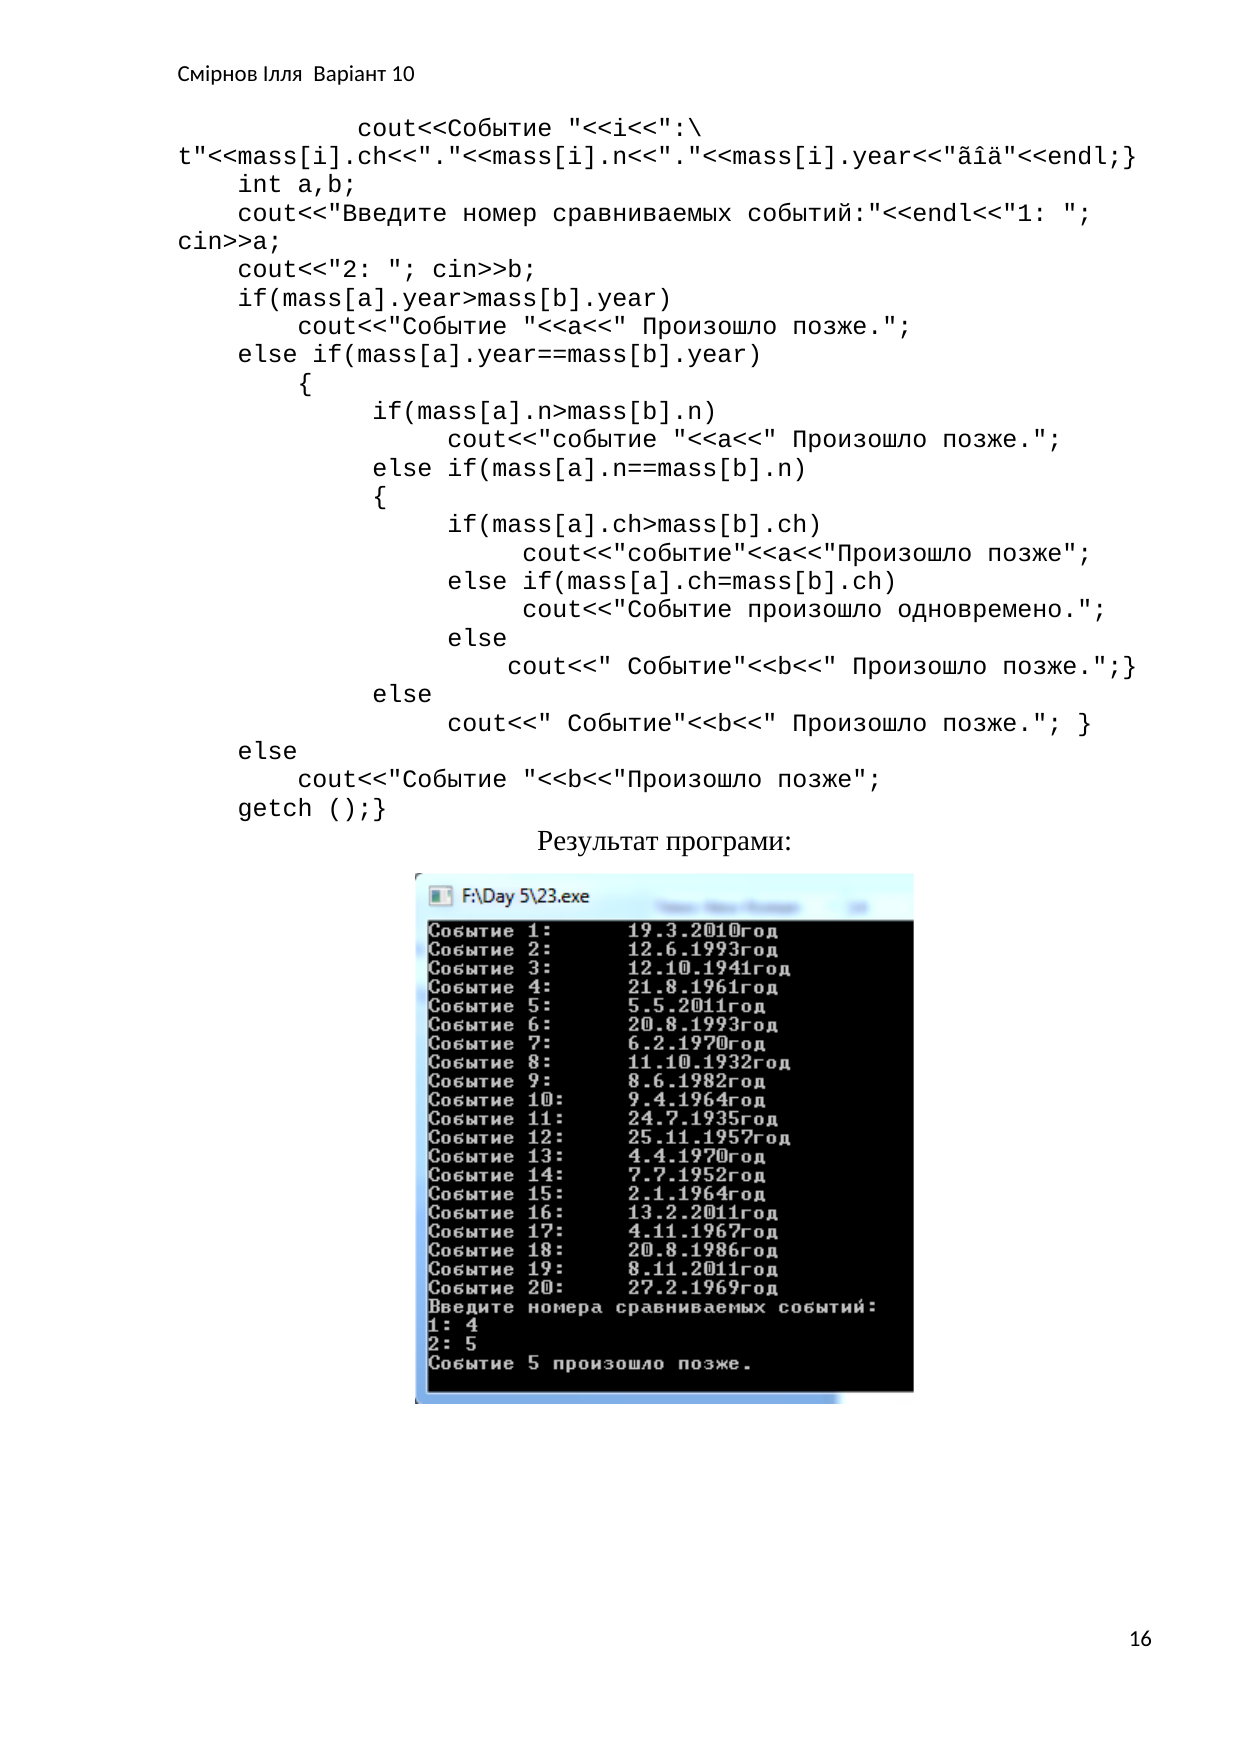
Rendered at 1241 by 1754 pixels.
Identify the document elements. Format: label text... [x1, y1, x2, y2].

text else if(mass[a].n==mass[b].n) [177, 455, 1152, 483]
text cout<<"событие"<<a<<"Произошло позже"; [177, 540, 1152, 568]
text { [177, 370, 1152, 398]
text else [177, 682, 1152, 710]
text int a,b; [177, 172, 1152, 200]
text else if(mass[a].year==mass[b].year) [177, 342, 1152, 370]
text else [177, 625, 1152, 653]
text cout<<"Событие "<<b<<"Произошло позже"; [177, 767, 1152, 795]
text cout<<Событие "<<i<<":\t"<<mass[i].ch<<"."<<mass[i].n<<"."<<mass[i].year<<"ãîä"<<endl;} [177, 115, 1152, 172]
text if(mass[a].year>mass[b].year) [177, 285, 1152, 313]
text if(mass[a].ch>mass[b].ch) [177, 512, 1152, 540]
text cout<<"событие "<<a<<" Произошло позже."; [177, 427, 1152, 455]
text cout<<"Введите номер сравниваемых событий:"<<endl<<"1: "; cin>>a; [177, 200, 1152, 257]
text else [177, 738, 1152, 767]
text cout<<"Событие произошло одновремено."; [177, 597, 1152, 625]
text Результат програми: [177, 823, 1152, 857]
text cout<<"Событие "<<a<<" Произошло позже."; [177, 313, 1152, 342]
text cout<<" Событие"<<b<<" Произошло позже."; } [177, 710, 1152, 738]
text cout<<" Событие"<<b<<" Произошло позже.";} [177, 653, 1152, 682]
text else if(mass[a].ch=mass[b].ch) [177, 568, 1152, 597]
text getch ();} [177, 795, 1152, 823]
text { [177, 483, 1152, 512]
picture [415, 873, 914, 1404]
text if(mass[a].n>mass[b].n) [177, 398, 1152, 427]
text cout<<"2: "; cin>>b; [177, 257, 1152, 285]
